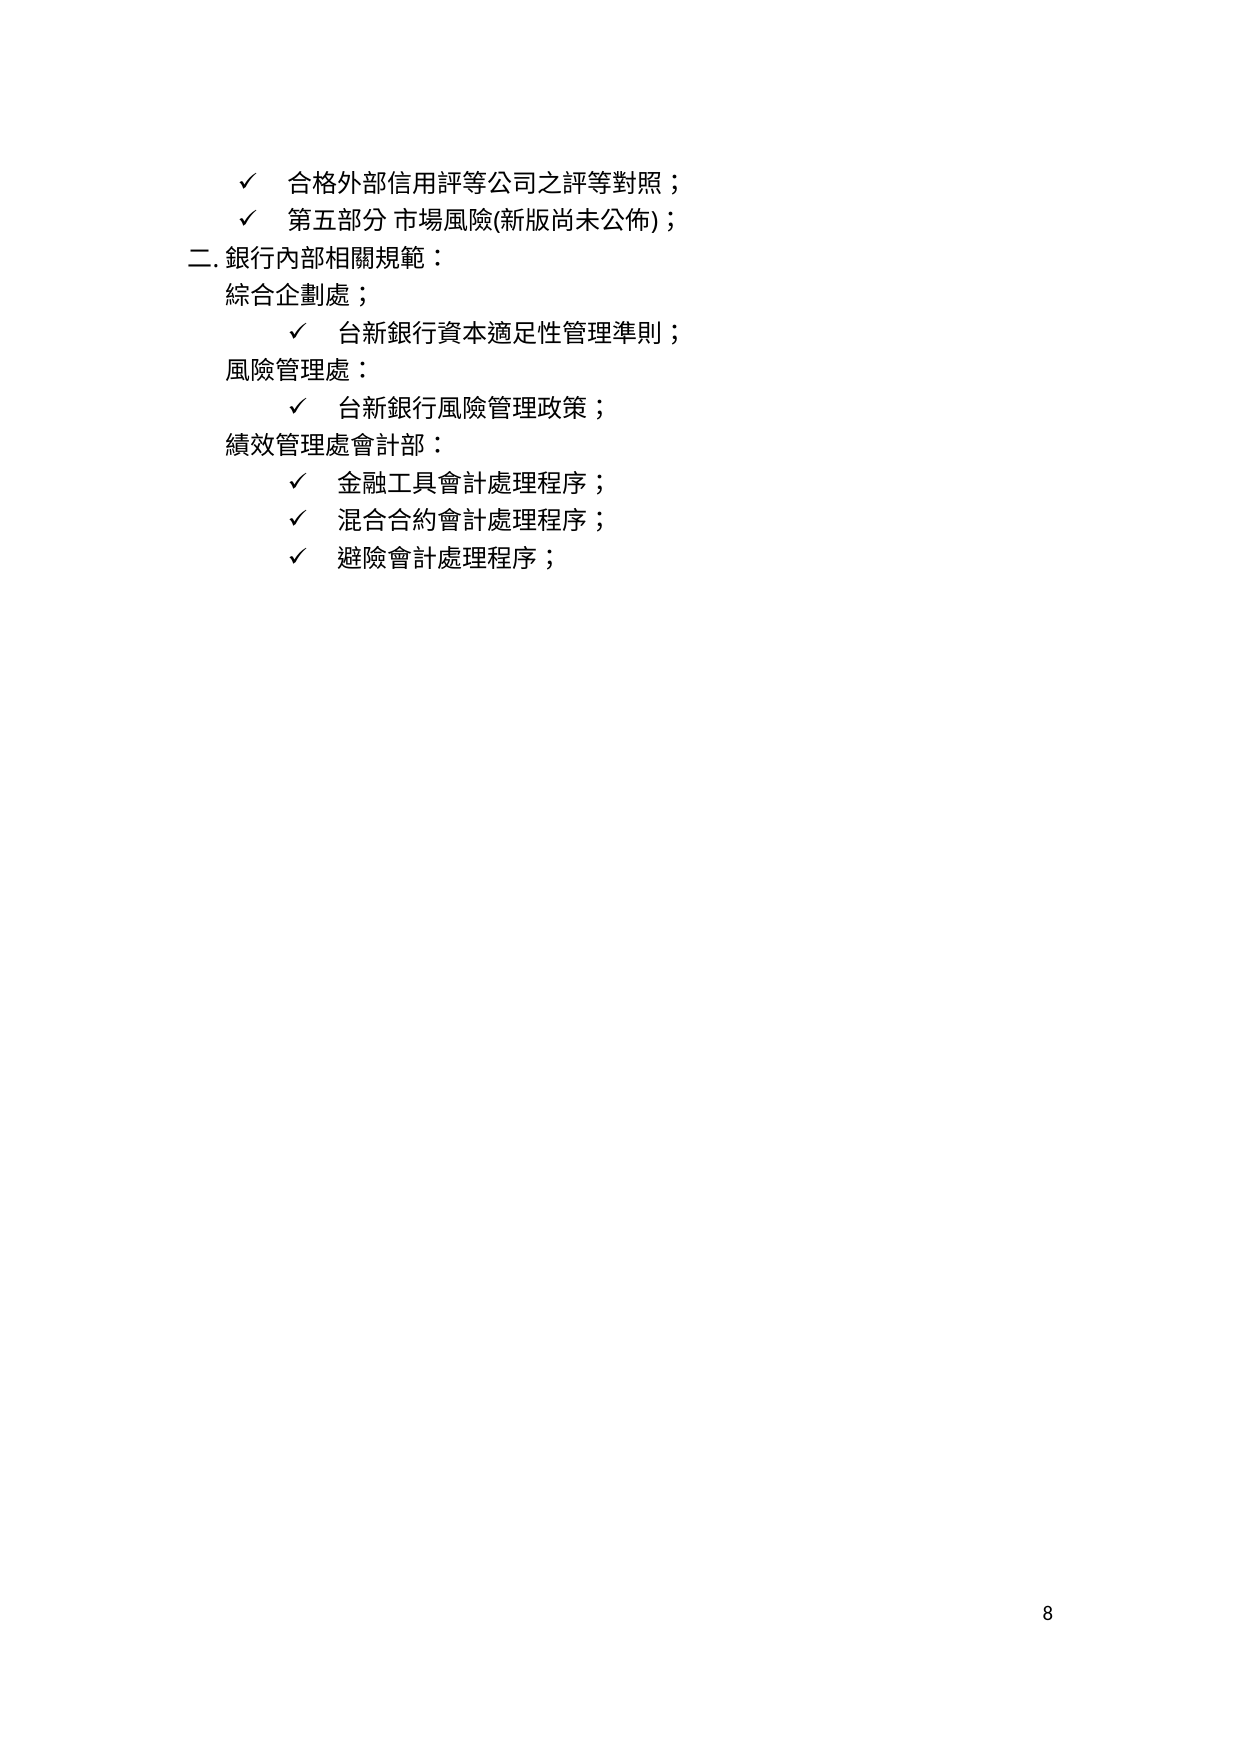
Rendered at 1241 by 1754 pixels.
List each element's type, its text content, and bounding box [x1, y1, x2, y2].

list 台新銀行風險管理政策； [287, 387, 1053, 425]
list 避險會計處理程序； [287, 537, 1053, 575]
list 銀行內部相關規範： [187, 237, 1053, 275]
text 風險管理處： [187, 350, 1053, 387]
list 金融工具會計處理程序； [287, 462, 1053, 500]
list 合格外部信用評等公司之評等對照； [237, 162, 1053, 200]
text 綜合企劃處； [187, 275, 1053, 312]
list 混合合約會計處理程序； [287, 500, 1053, 537]
list 台新銀行資本適足性管理準則； [287, 312, 1053, 350]
text 績效管理處會計部： [187, 425, 1053, 462]
list 第五部分 市場風險(新版尚未公佈)； [237, 200, 1053, 237]
